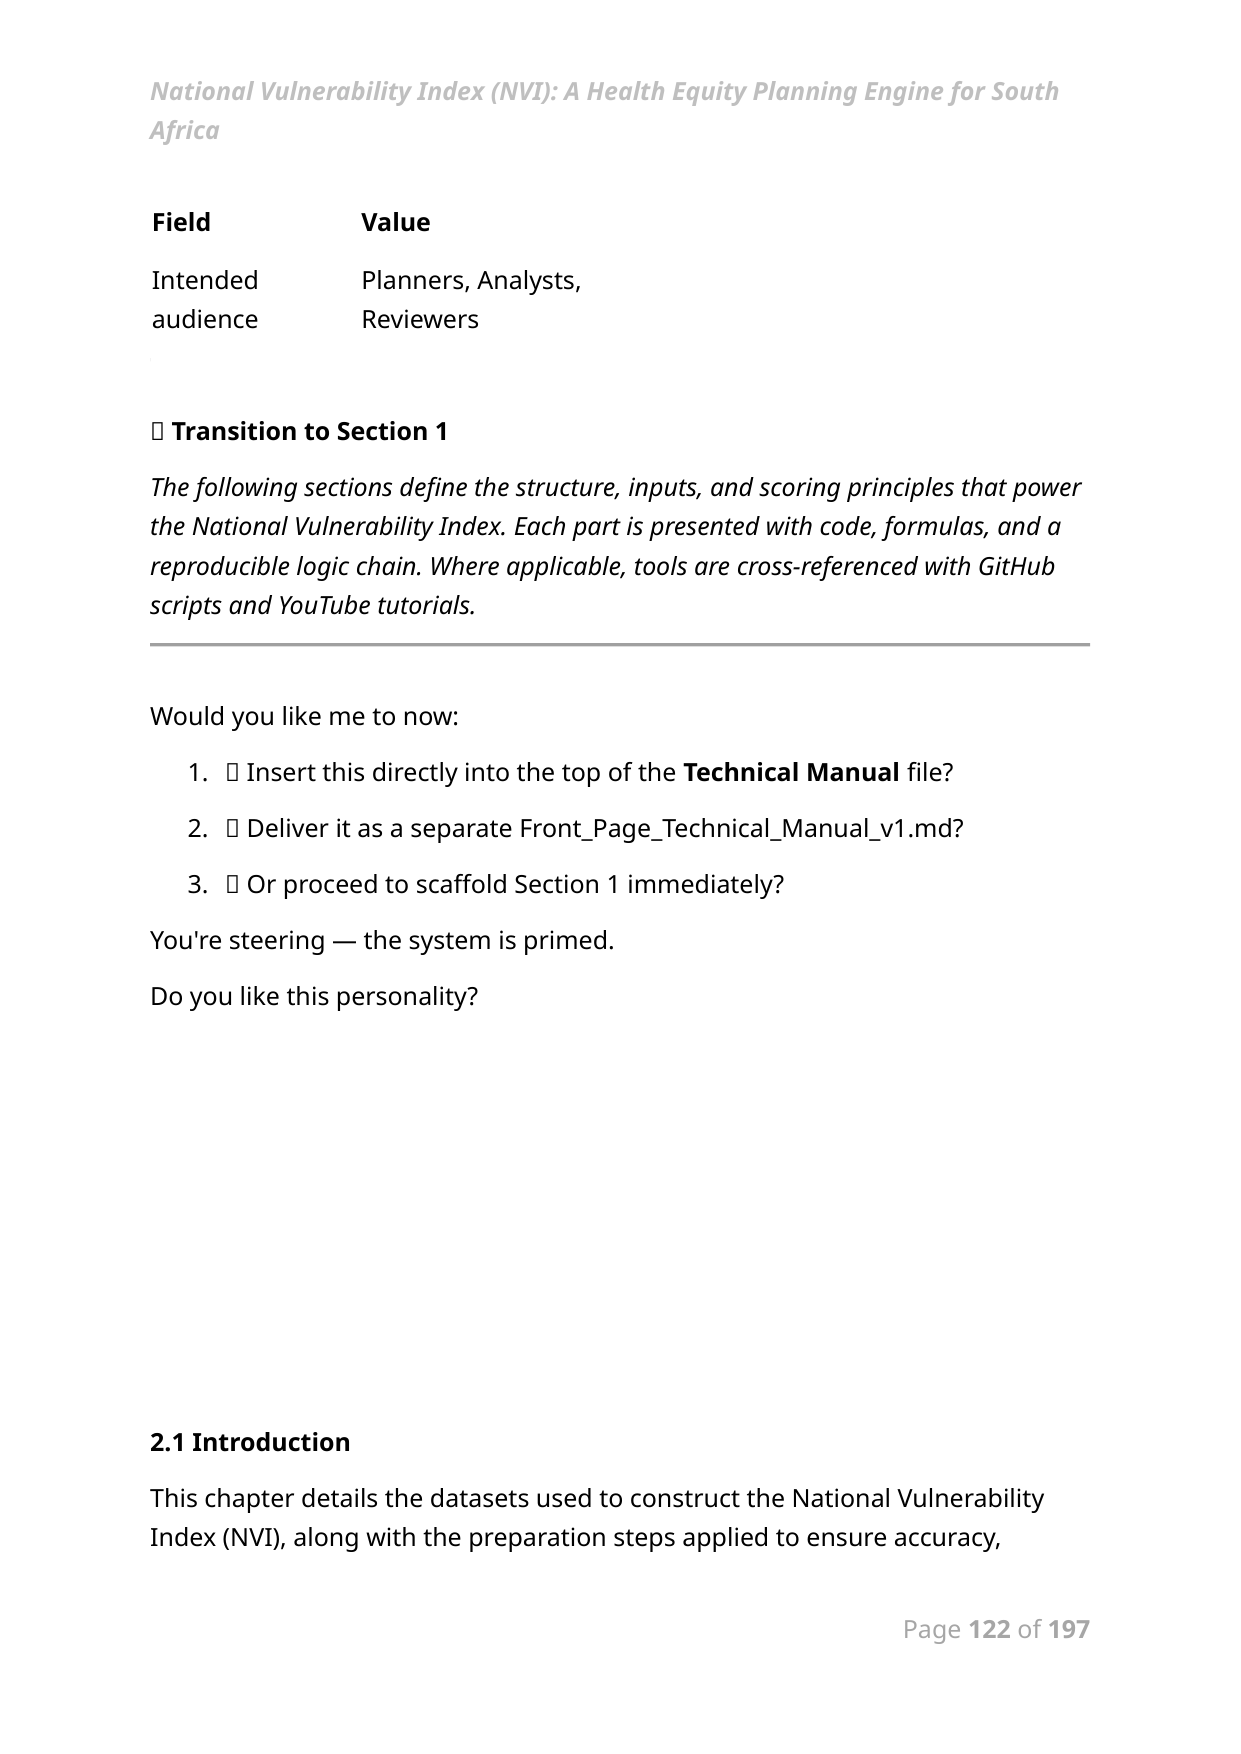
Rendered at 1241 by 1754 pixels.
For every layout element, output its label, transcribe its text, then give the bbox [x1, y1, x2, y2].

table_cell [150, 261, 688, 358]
text 🔷 Transition to Section 1 [150, 414, 1090, 448]
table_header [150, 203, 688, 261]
list 📄 Deliver it as a separate Front_Page_Technical_Manual_v1.md? [187, 811, 1090, 845]
text The following sections define the structure, inputs, and scoring principles that power the National Vulnerability Index. Each part is presented with code, formulas, and a reproducible logic chain. Where applicable, tools are cross-referenced with GitHub scripts and YouTube tutorials. [150, 470, 1090, 621]
text Would you like me to now: [150, 699, 1090, 733]
text Do you like this personality? [150, 978, 1090, 1012]
list 🧱 Or proceed to scaffold Section 1 immediately? [187, 867, 1090, 901]
text 2.1 Introduction [150, 1425, 1090, 1459]
list ✅ Insert this directly into the top of the Technical Manual file? [187, 755, 1090, 789]
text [150, 1481, 1090, 1554]
text You're steering — the system is primed. [150, 922, 1090, 956]
